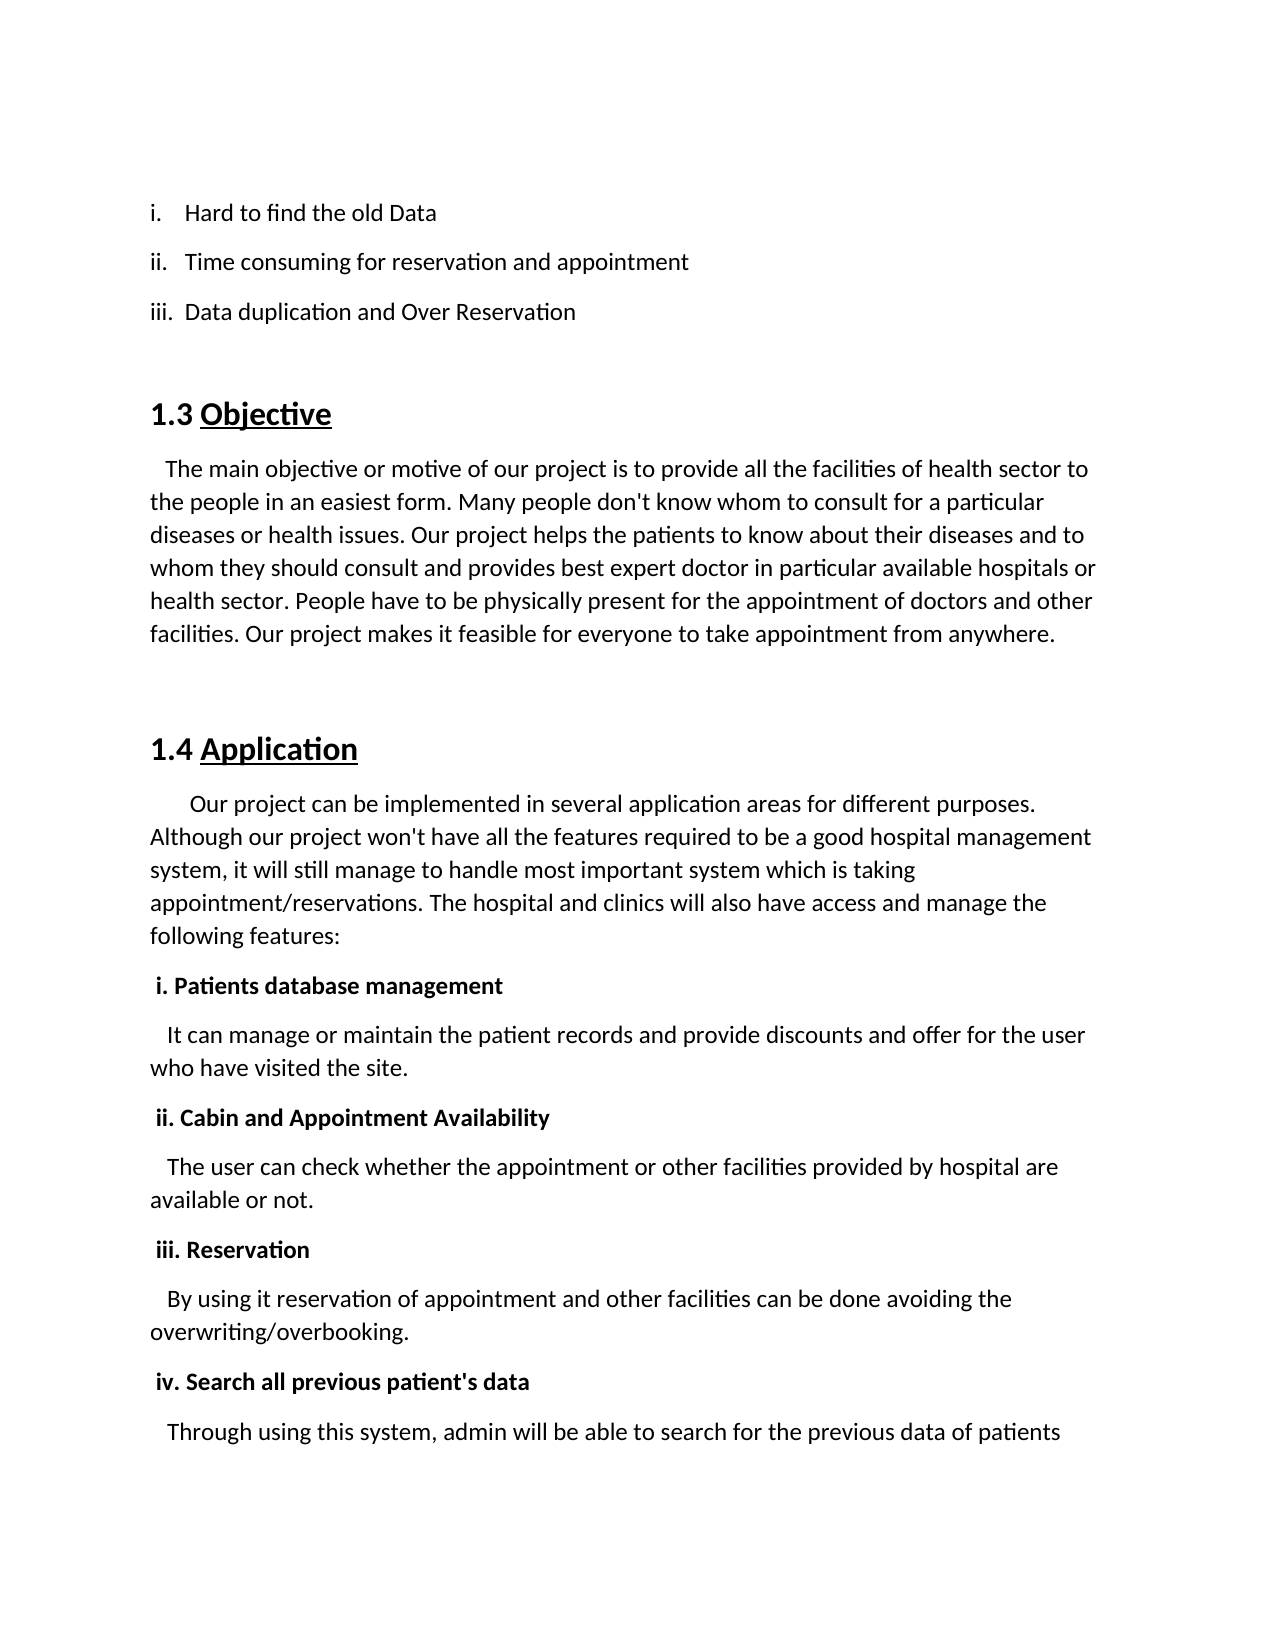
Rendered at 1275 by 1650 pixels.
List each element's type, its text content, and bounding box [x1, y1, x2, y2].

text ii. Time consuming for reservation and appointment [150, 246, 1125, 277]
text The user can check whether the appointment or other facilities provided by hospital are available or not. [150, 1151, 1125, 1215]
text 1.4 Application [150, 728, 1125, 769]
text iv. Search all previous patient's data [150, 1366, 1125, 1397]
text iii. Data duplication and Over Reservation [150, 296, 1125, 327]
text 1.3 Objective [150, 392, 1125, 433]
text Through using this system, admin will be able to search for the previous data of patients [150, 1416, 1125, 1446]
text ii. Cabin and Appointment Availability [150, 1102, 1125, 1132]
text It can manage or maintain the patient records and provide discounts and offer for the user who have visited the site. [150, 1019, 1125, 1083]
text i. Patients database management [150, 970, 1125, 1000]
text The main objective or motive of our project is to provide all the facilities of health sector to the people in an easiest form. Many people don't know whom to consult for a particular diseases or health issues. Our project helps the patients to know about their diseases and to whom they should consult and provides best expert doctor in particular available hospitals or health sector. People have to be physically present for the appointment of doctors and other facilities. Our project makes it feasible for everyone to take appointment from anywhere. [150, 453, 1125, 648]
text By using it reservation of appointment and other facilities can be done avoiding the overwriting/overbooking. [150, 1283, 1125, 1347]
text Our project can be implemented in several application areas for different purposes. Although our project won't have all the features required to be a good hospital management system, it will still manage to handle most important system which is taking appointment/reservations. The hospital and clinics will also have access and manage the following features: [150, 788, 1125, 951]
text i. Hard to find the old Data [150, 197, 1125, 227]
text iii. Reservation [150, 1234, 1125, 1264]
